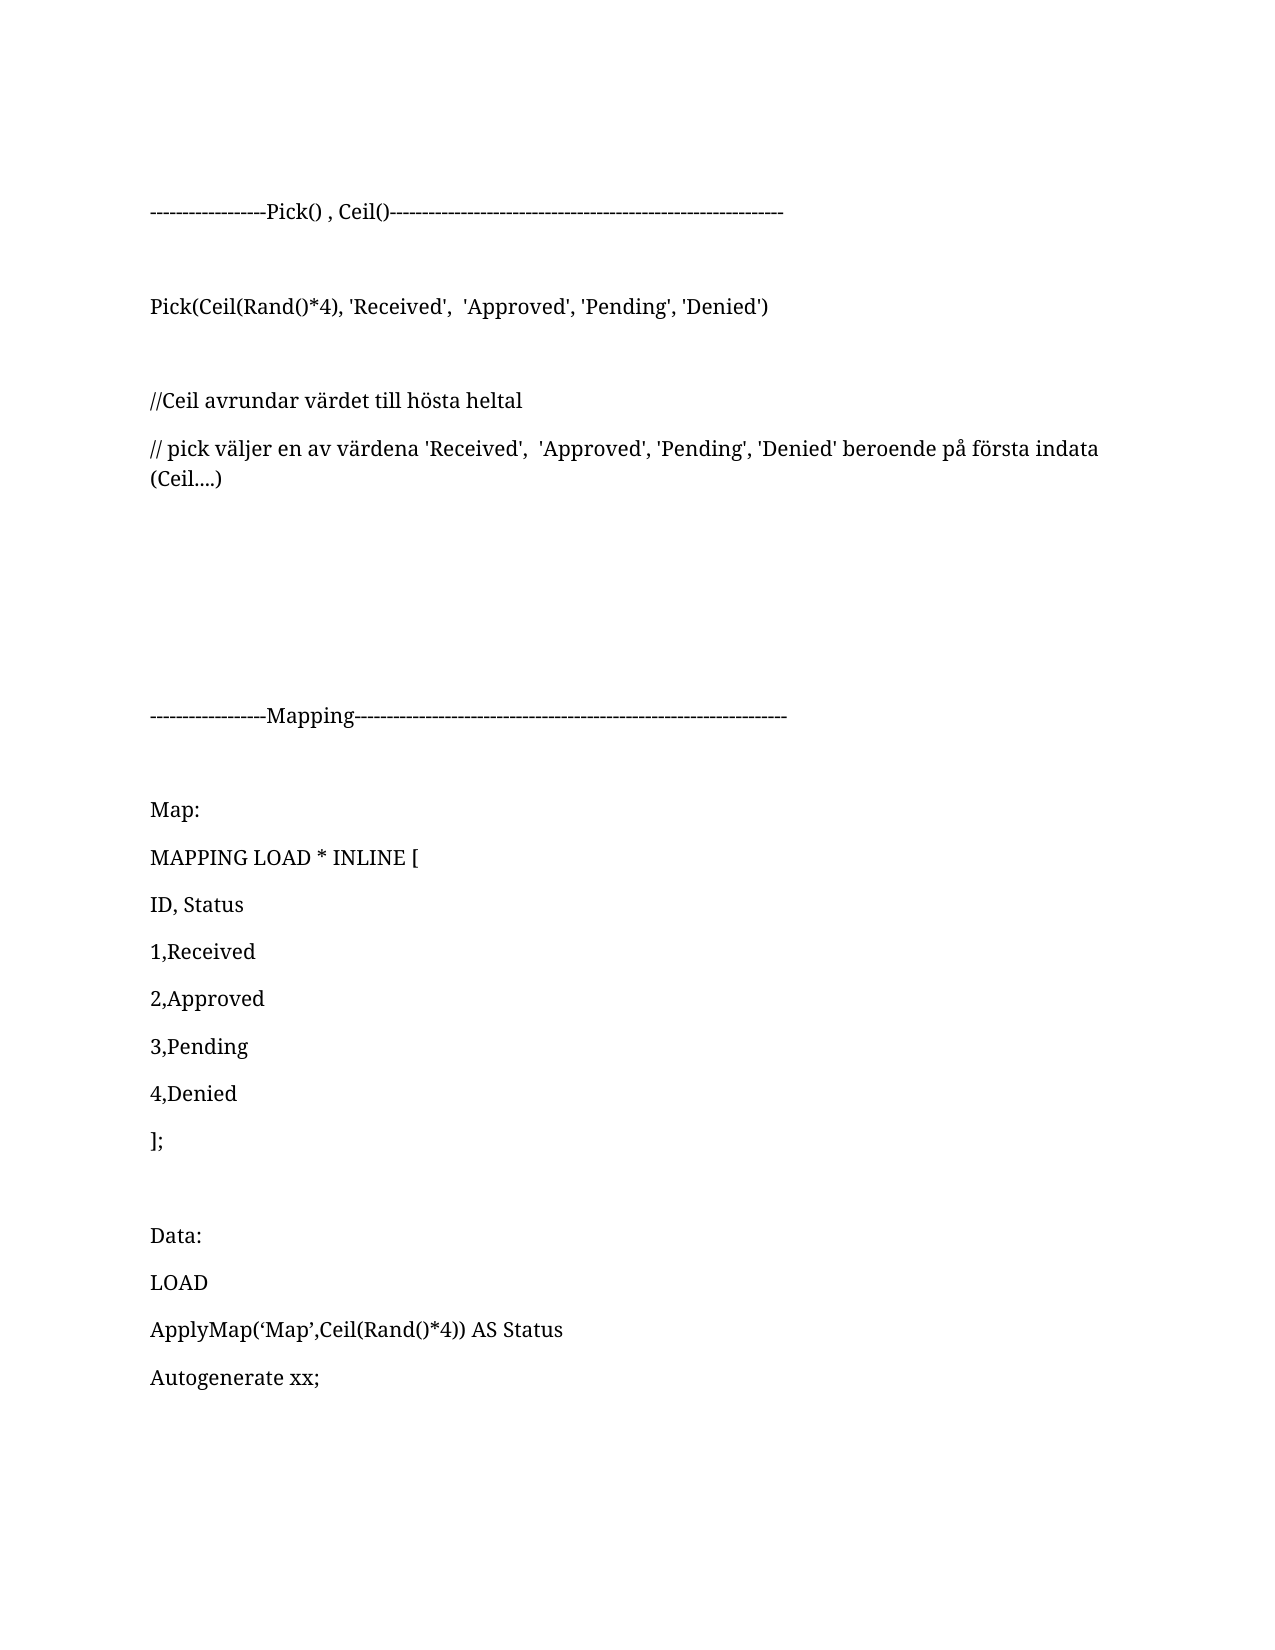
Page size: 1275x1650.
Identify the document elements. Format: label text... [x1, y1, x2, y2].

text 2,Approved [150, 984, 1125, 1013]
text 4,Denied [150, 1079, 1125, 1108]
text //Ceil avrundar värdet till hösta heltal [150, 386, 1125, 415]
text ------------------Pick() , Ceil()------------------------------------------------------------- [150, 197, 1125, 226]
text ]; [150, 1126, 1125, 1155]
text Autogenerate xx; [150, 1363, 1125, 1391]
text Map: [150, 795, 1125, 824]
text Pick(Ceil(Rand()*4), 'Received', 'Approved', 'Pending', 'Denied') [150, 292, 1125, 320]
text // pick väljer en av värdena 'Received', 'Approved', 'Pending', 'Denied' beroende på första indata (Ceil....) [150, 434, 1125, 493]
text Data: [150, 1221, 1125, 1249]
text ApplyMap(‘Map’,Ceil(Rand()*4)) AS Status [150, 1316, 1125, 1344]
text MAPPING LOAD * INLINE [ [150, 843, 1125, 871]
text 3,Pending [150, 1032, 1125, 1060]
text ID, Status [150, 890, 1125, 918]
text ------------------Mapping------------------------------------------------------------------- [150, 701, 1125, 729]
text LOAD [150, 1268, 1125, 1297]
text 1,Received [150, 937, 1125, 966]
